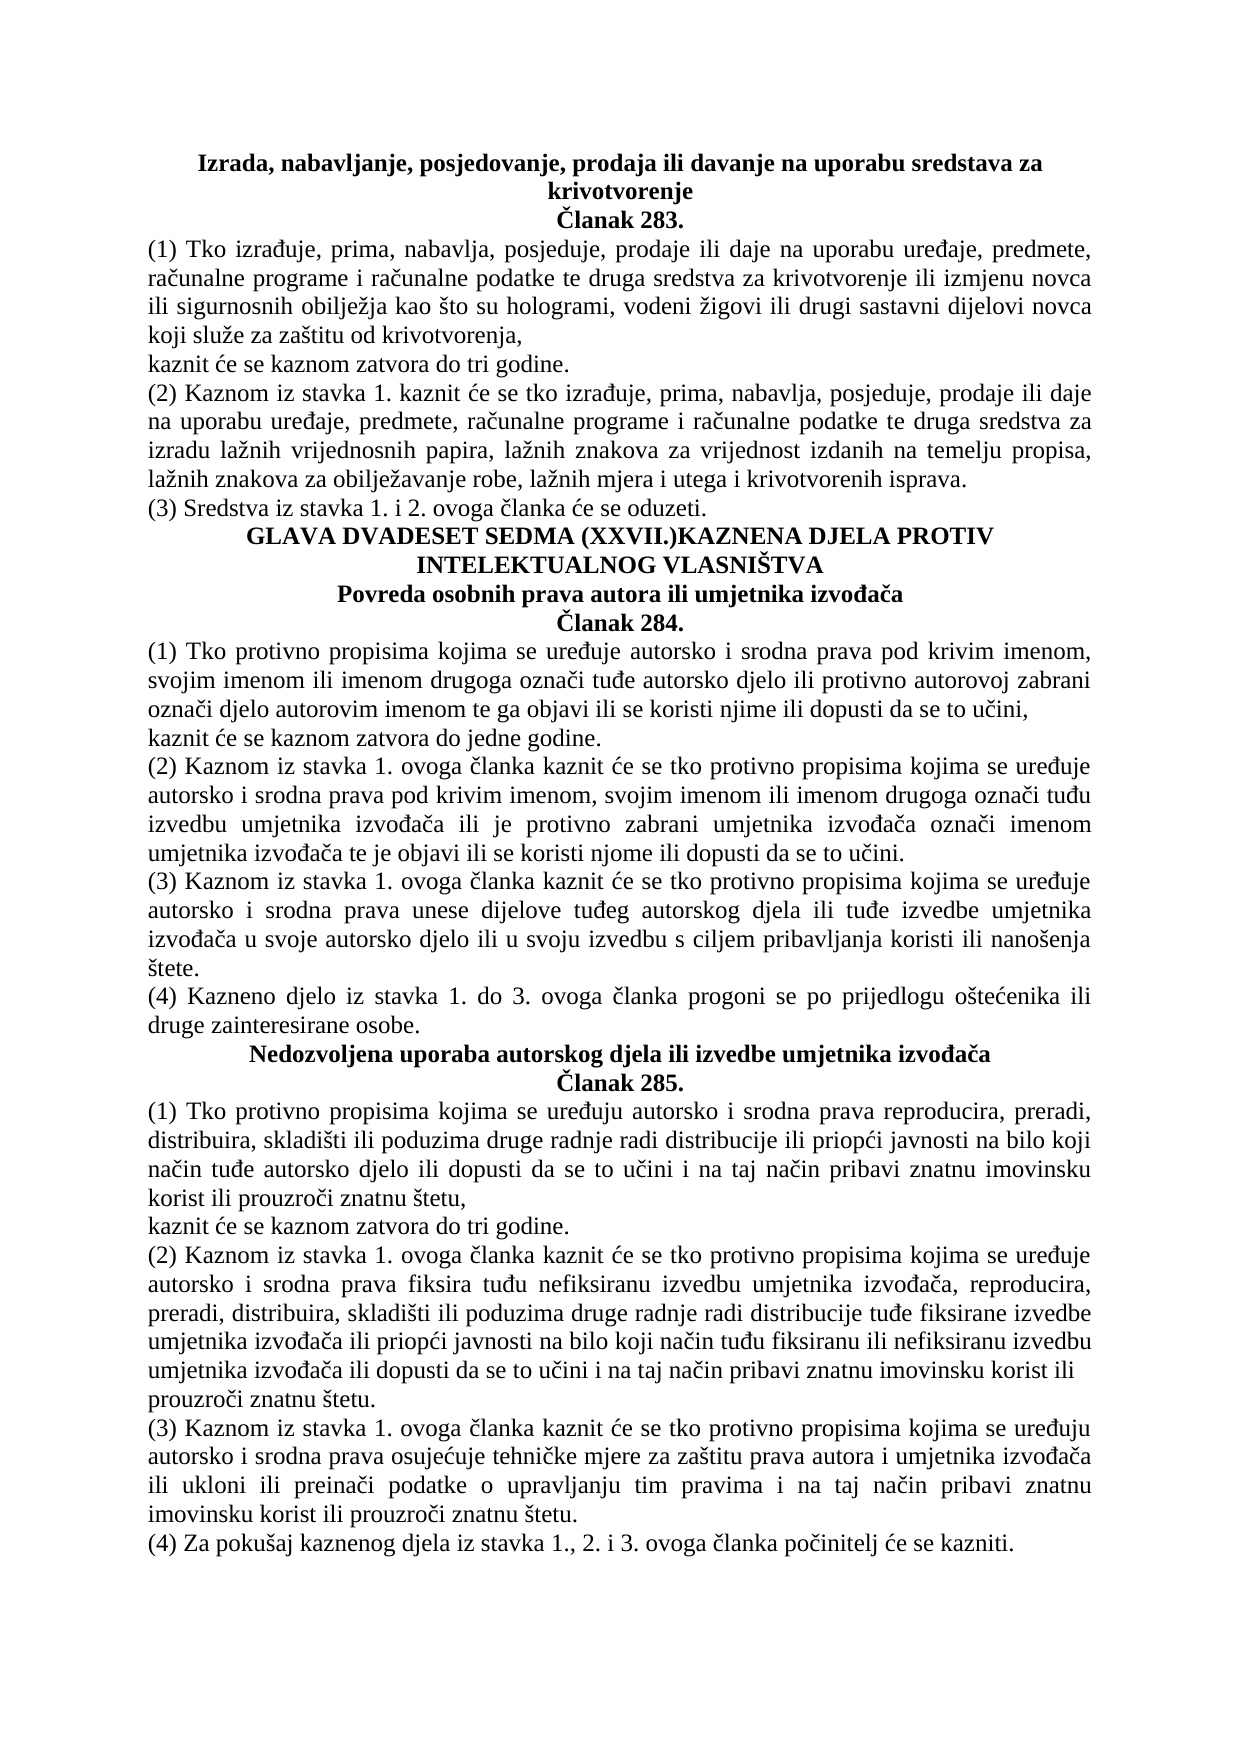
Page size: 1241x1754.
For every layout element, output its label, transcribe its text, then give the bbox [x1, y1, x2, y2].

text (2) Kaznom iz stavka 1. ovoga članka kaznit će se tko protivno propisima kojima se uređuje autorsko i srodna prava pod krivim imenom, svojim imenom ili imenom drugoga označi tuđu izvedbu umjetnika izvođača ili je protivno zabrani umjetnika izvođača označi imenom umjetnika izvođača te je objavi ili se koristi njome ili dopusti da se to učini. [148, 751, 1093, 866]
text GLAVA DVADESET SEDMA (XXVII.)KAZNENA DJELA PROTIV INTELEKTUALNOG VLASNIŠTVA [148, 521, 1093, 579]
text (1) Tko protivno propisima kojima se uređuju autorsko i srodna prava reproducira, preradi, distribuira, skladišti ili poduzima druge radnje radi distribucije ili priopći javnosti na bilo koji način tuđe autorsko djelo ili dopusti da se to učini i na taj način pribavi znatnu imovinsku korist ili prouzroči znatnu štetu, [148, 1096, 1093, 1211]
text (3) Kaznom iz stavka 1. ovoga članka kaznit će se tko protivno propisima kojima se uređuje autorsko i srodna prava unese dijelove tuđeg autorskog djela ili tuđe izvedbe umjetnika izvođača u svoje autorsko djelo ili u svoju izvedbu s ciljem pribavljanja koristi ili nanošenja štete. [148, 866, 1093, 981]
text (4) Kazneno djelo iz stavka 1. do 3. ovoga članka progoni se po prijedlogu oštećenika ili druge zainteresirane osobe. [148, 981, 1093, 1039]
text (3) Sredstva iz stavka 1. i 2. ovoga članka će se oduzeti. [148, 493, 1093, 521]
text Članak 283. [148, 205, 1093, 234]
text (1) Tko izrađuje, prima, nabavlja, posjeduje, prodaje ili daje na uporabu uređaje, predmete, računalne programe i računalne podatke te druga sredstva za krivotvorenje ili izmjenu novca ili sigurnosnih obilježja kao što su hologrami, vodeni žigovi ili drugi sastavni dijelovi novca koji služe za zaštitu od krivotvorenja, [148, 234, 1093, 349]
text (1) Tko protivno propisima kojima se uređuje autorsko i srodna prava pod krivim imenom, svojim imenom ili imenom drugoga označi tuđe autorsko djelo ili protivno autorovoj zabrani označi djelo autorovim imenom te ga objavi ili se koristi njime ili dopusti da se to učini, [148, 636, 1093, 723]
text Članak 284. [148, 608, 1093, 636]
text kaznit će se kaznom zatvora do tri godine. [148, 349, 1093, 378]
text Povreda osobnih prava autora ili umjetnika izvođača [148, 579, 1093, 608]
text kaznit će se kaznom zatvora do jedne godine. [148, 723, 1093, 751]
text (2) Kaznom iz stavka 1. kaznit će se tko izrađuje, prima, nabavlja, posjeduje, prodaje ili daje na uporabu uređaje, predmete, računalne programe i računalne podatke te druga sredstva za izradu lažnih vrijednosnih papira, lažnih znakova za vrijednost izdanih na temelju propisa, lažnih znakova za obilježavanje robe, lažnih mjera i utega i krivotvorenih isprava. [148, 378, 1093, 493]
text kaznit će se kaznom zatvora do tri godine. [148, 1211, 1093, 1240]
text (2) Kaznom iz stavka 1. ovoga članka kaznit će se tko protivno propisima kojima se uređuje autorsko i srodna prava fiksira tuđu nefiksiranu izvedbu umjetnika izvođača, reproducira, preradi, distribuira, skladišti ili poduzima druge radnje radi distribucije tuđe fiksirane izvedbe umjetnika izvođača ili priopći javnosti na bilo koji način tuđu fiksiranu ili nefiksiranu izvedbu umjetnika izvođača ili dopusti da se to učini i na taj način pribavi znatnu imovinsku korist ili [148, 1240, 1093, 1384]
text Izrada, nabavljanje, posjedovanje, prodaja ili davanje na uporabu sredstava za krivotvorenje [148, 148, 1093, 205]
text prouzroči znatnu štetu. [148, 1384, 1093, 1413]
text Članak 285. [148, 1068, 1093, 1096]
text (4) Za pokušaj kaznenog djela iz stavka 1., 2. i 3. ovoga članka počinitelj će se kazniti. [148, 1528, 1093, 1556]
text Nedozvoljena uporaba autorskog djela ili izvedbe umjetnika izvođača [148, 1039, 1093, 1068]
text (3) Kaznom iz stavka 1. ovoga članka kaznit će se tko protivno propisima kojima se uređuju autorsko i srodna prava osujećuje tehničke mjere za zaštitu prava autora i umjetnika izvođača ili ukloni ili preinači podatke o upravljanju tim pravima i na taj način pribavi znatnu imovinsku korist ili prouzroči znatnu štetu. [148, 1413, 1093, 1528]
